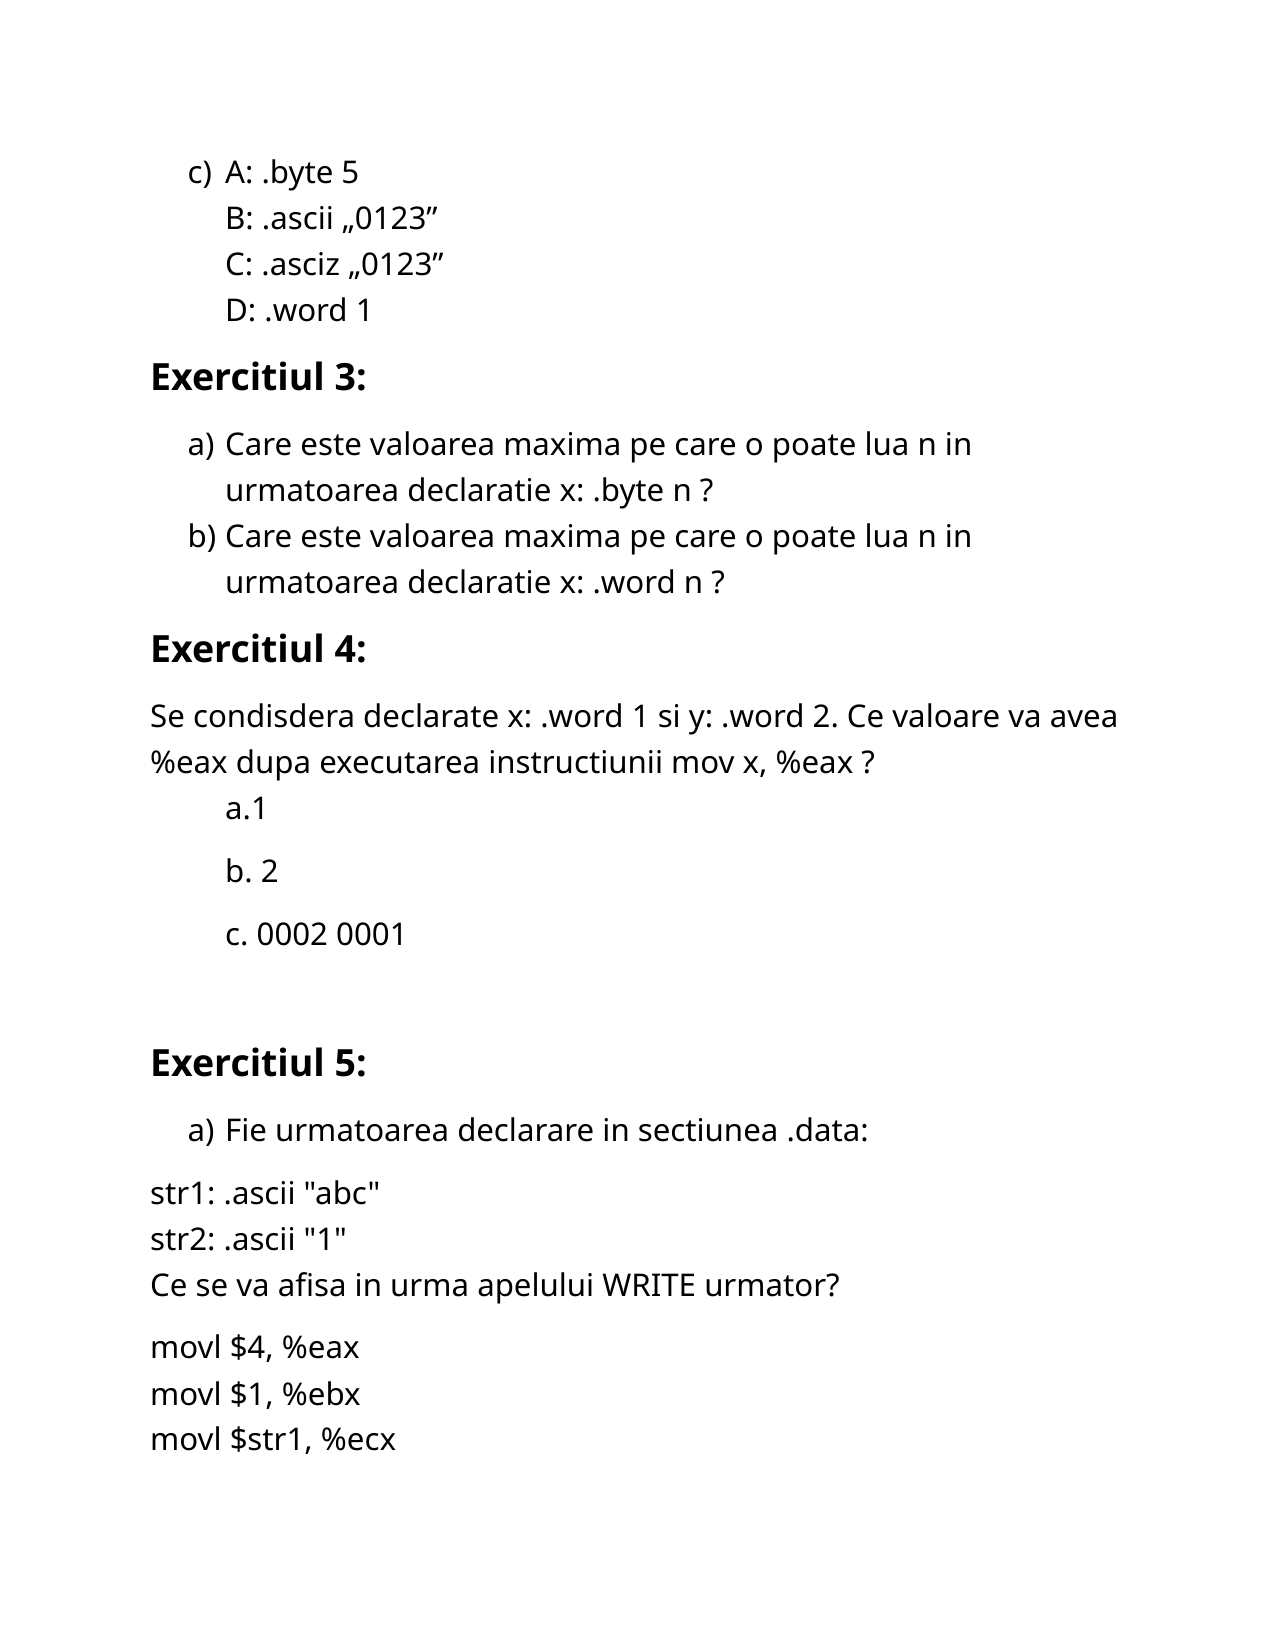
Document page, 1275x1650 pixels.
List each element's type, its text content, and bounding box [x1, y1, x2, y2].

text Exercitiul 3: [150, 350, 1125, 401]
list Care este valoarea maxima pe care o poate lua n in urmatoarea declaratie x: .word n ? [187, 514, 1125, 603]
text movl $str1, %ecx [150, 1417, 1125, 1460]
text Ce se va afisa in urma apelului WRITE urmator? [150, 1263, 1125, 1306]
text str2: .ascii "1" [150, 1217, 1125, 1259]
list Care este valoarea maxima pe care o poate lua n in urmatoarea declaratie x: .byte n ? [187, 422, 1125, 511]
list c. 0002 0001 [225, 911, 1125, 954]
text Exercitiul 4: [150, 623, 1125, 674]
list B: .ascii „0123” [225, 196, 1125, 238]
text b. 2 [150, 849, 1125, 891]
list C: .asciz „0123” [225, 242, 1125, 284]
list Fie urmatoarea declarare in sectiunea .data: [187, 1108, 1125, 1151]
text movl $4, %eax [150, 1326, 1125, 1368]
list D: .word 1 [225, 288, 1125, 330]
text movl $1, %ebx [150, 1371, 1125, 1414]
list A: .byte 5 [187, 150, 1125, 193]
text str1: .ascii "abc" [150, 1171, 1125, 1214]
text Exercitiul 5: [150, 1037, 1125, 1088]
text Se condisdera declarate x: .word 1 si y: .word 2. Ce valoare va avea %eax dupa executarea instructiunii mov x, %eax ? a.1 [150, 694, 1125, 829]
